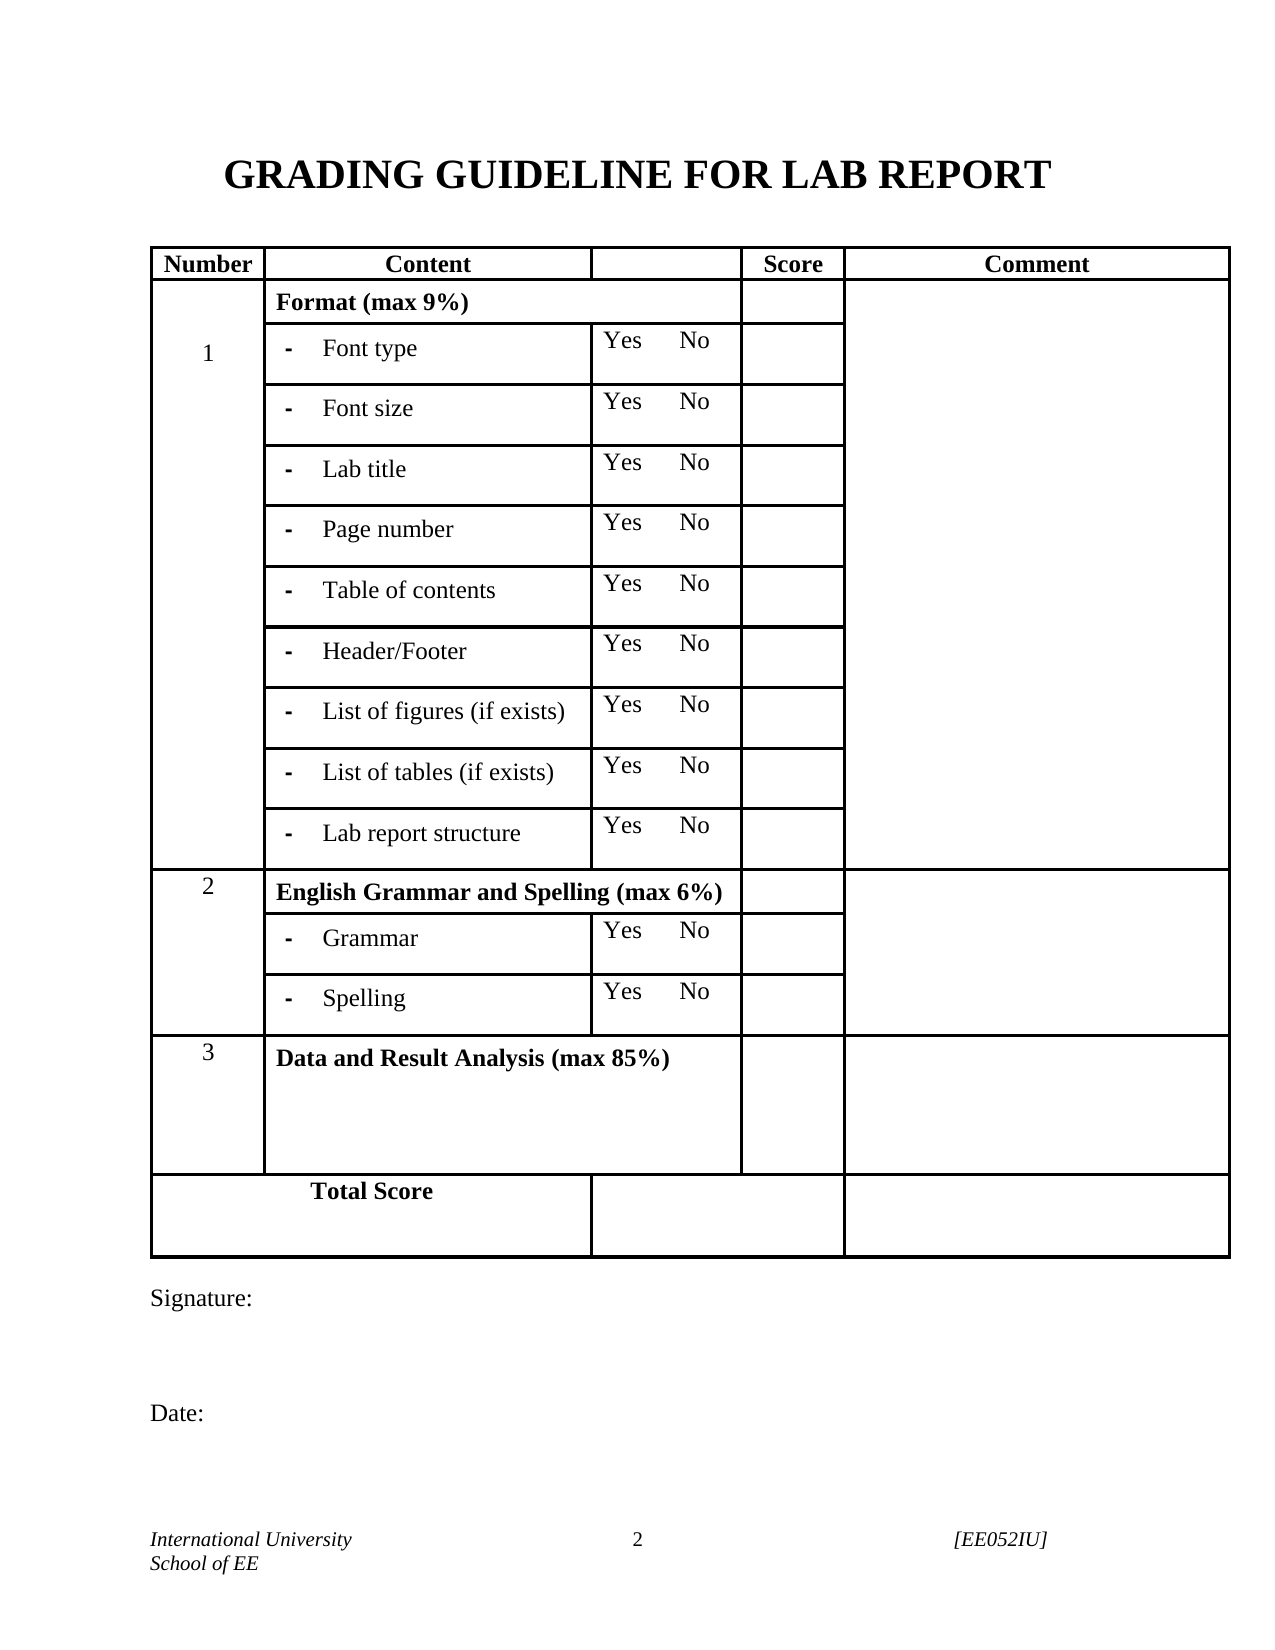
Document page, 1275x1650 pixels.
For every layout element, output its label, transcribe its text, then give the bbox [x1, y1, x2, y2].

table_cell 2 [153, 871, 263, 1033]
table_header Comment [846, 249, 1228, 278]
table_cell [743, 507, 843, 565]
table_cell Table of contents [266, 568, 590, 625]
text Signature: [150, 1283, 1125, 1311]
table_cell [743, 810, 843, 868]
table_cell [846, 1037, 1228, 1173]
table_cell List of figures (if exists) [266, 689, 590, 747]
table_cell [743, 629, 843, 686]
table_cell Yes No [593, 976, 740, 1033]
table_cell Yes No [593, 447, 740, 504]
table_cell [743, 915, 843, 973]
table_cell [743, 871, 843, 912]
table_cell [743, 386, 843, 443]
table_cell Lab report structure [266, 810, 590, 868]
table_cell Yes No [593, 915, 740, 973]
table_cell Format (max 9%) [266, 281, 740, 322]
table_cell [743, 1037, 843, 1173]
table_cell Header/Footer [266, 629, 590, 686]
table_cell Yes No [593, 629, 740, 686]
text Date: [150, 1398, 1125, 1426]
table_cell [846, 281, 1228, 868]
table_cell Yes No [593, 568, 740, 625]
table_cell Data and Result Analysis (max 85%) [266, 1037, 740, 1173]
table_cell Yes No [593, 507, 740, 565]
table_header Number [153, 249, 263, 278]
table_cell [846, 871, 1228, 1033]
table_cell Yes No [593, 386, 740, 443]
table_cell Font size [266, 386, 590, 443]
table_cell [743, 689, 843, 747]
table_cell Font type [266, 325, 590, 383]
table_cell Yes No [593, 689, 740, 747]
table_cell Spelling [266, 976, 590, 1033]
table_cell Yes No [593, 325, 740, 383]
table_cell [846, 1176, 1228, 1255]
table_cell [593, 1176, 843, 1255]
table_cell Grammar [266, 915, 590, 973]
table_cell [743, 325, 843, 383]
table_header Content [266, 249, 590, 278]
text GRADING GUIDELINE FOR LAB REPORT [150, 150, 1125, 198]
table_cell Yes No [593, 750, 740, 807]
table_cell List of tables (if exists) [266, 750, 590, 807]
table_cell [743, 281, 843, 322]
table_cell 1 [153, 281, 263, 868]
table_header [593, 249, 740, 278]
table_cell Total Score [153, 1176, 590, 1255]
table_cell [743, 447, 843, 504]
table_cell [743, 750, 843, 807]
table_cell [743, 568, 843, 625]
table_cell [743, 976, 843, 1033]
table_cell 3 [153, 1037, 263, 1173]
table_cell Page number [266, 507, 590, 565]
table_cell Lab title [266, 447, 590, 504]
table_cell English Grammar and Spelling (max 6%) [266, 871, 740, 912]
table_header Score [743, 249, 843, 278]
table_cell Yes No [593, 810, 740, 868]
